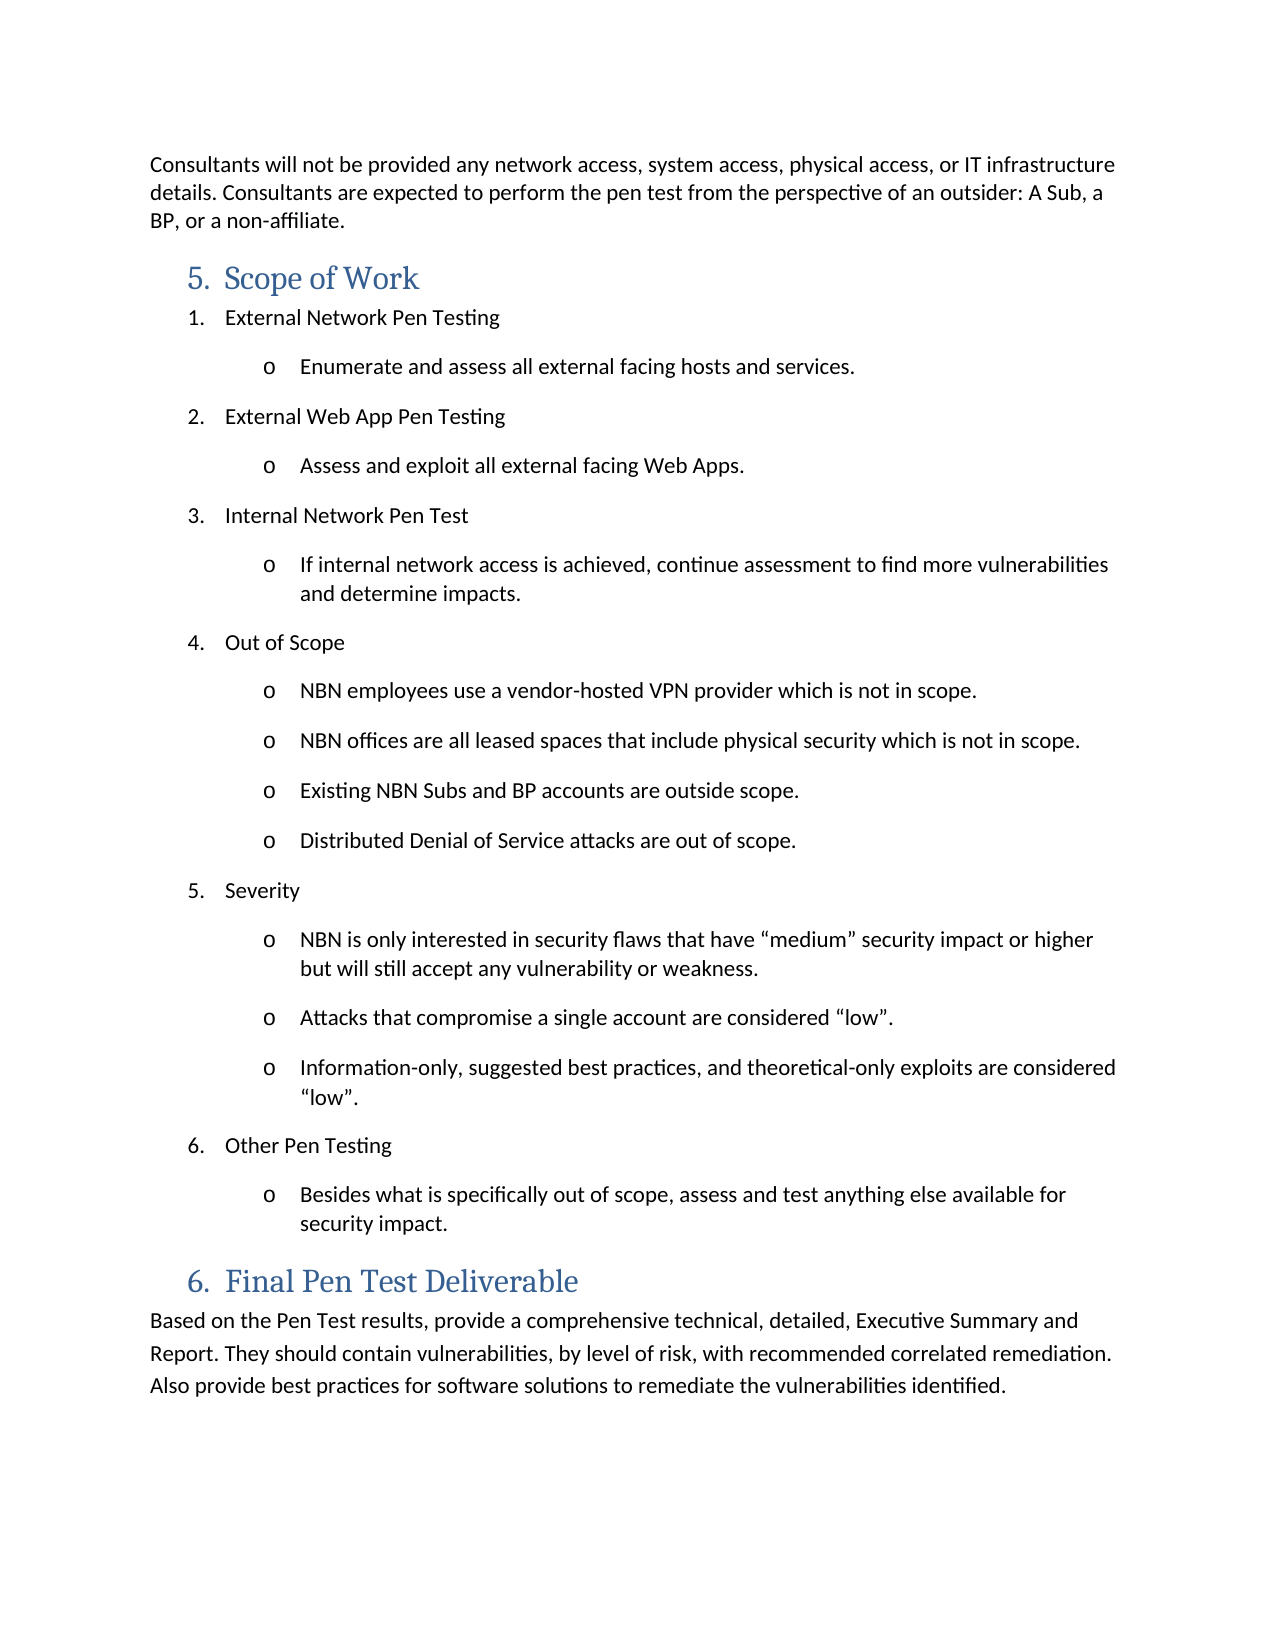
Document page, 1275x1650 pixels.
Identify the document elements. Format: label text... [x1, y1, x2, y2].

list NBN offices are all leased spaces that include physical security which is not in scope. [262, 727, 1125, 756]
list External Web App Pen Testing [187, 402, 1125, 430]
list If internal network access is achieved, continue assessment to find more vulnerabilities and determine impacts. [262, 550, 1125, 607]
list Other Pen Testing [187, 1131, 1125, 1159]
subtitle Final Pen Test Deliverable [187, 1262, 1125, 1301]
list Information-only, suggested best practices, and theoretical-only exploits are considered “low”. [262, 1053, 1125, 1111]
list Internal Network Pen Test [187, 501, 1125, 529]
list External Network Pen Testing [187, 303, 1125, 331]
list NBN employees use a vendor-hosted VPN provider which is not in scope. [262, 677, 1125, 706]
text Consultants will not be provided any network access, system access, physical access, or IT infrastructure details. Consultants are expected to perform the pen test from the perspective of an outsider: A Sub, a BP, or a non-affiliate. [150, 150, 1125, 234]
list Enumerate and assess all external facing hosts and services. [262, 352, 1125, 381]
list Severity [187, 877, 1125, 904]
list Assess and exploit all external facing Web Apps. [262, 451, 1125, 480]
list Out of Scope [187, 628, 1125, 656]
list NBN is only interested in security flaws that have “medium” security impact or higher but will still accept any vulnerability or weakness. [262, 925, 1125, 983]
list Besides what is specifically out of scope, assess and test anything else available for security impact. [262, 1180, 1125, 1237]
text Based on the Pen Test results, provide a comprehensive technical, detailed, Executive Summary and Report. They should contain vulnerabilities, by level of risk, with recommended correlated remediation. Also provide best practices for software solutions to remediate the vulnerabilities identified. [150, 1307, 1125, 1399]
list Distributed Denial of Service attacks are out of scope. [262, 827, 1125, 856]
list Attacks that compromise a single account are considered “low”. [262, 1003, 1125, 1033]
subtitle Scope of Work [187, 259, 1125, 297]
list Existing NBN Subs and BP accounts are outside scope. [262, 777, 1125, 806]
